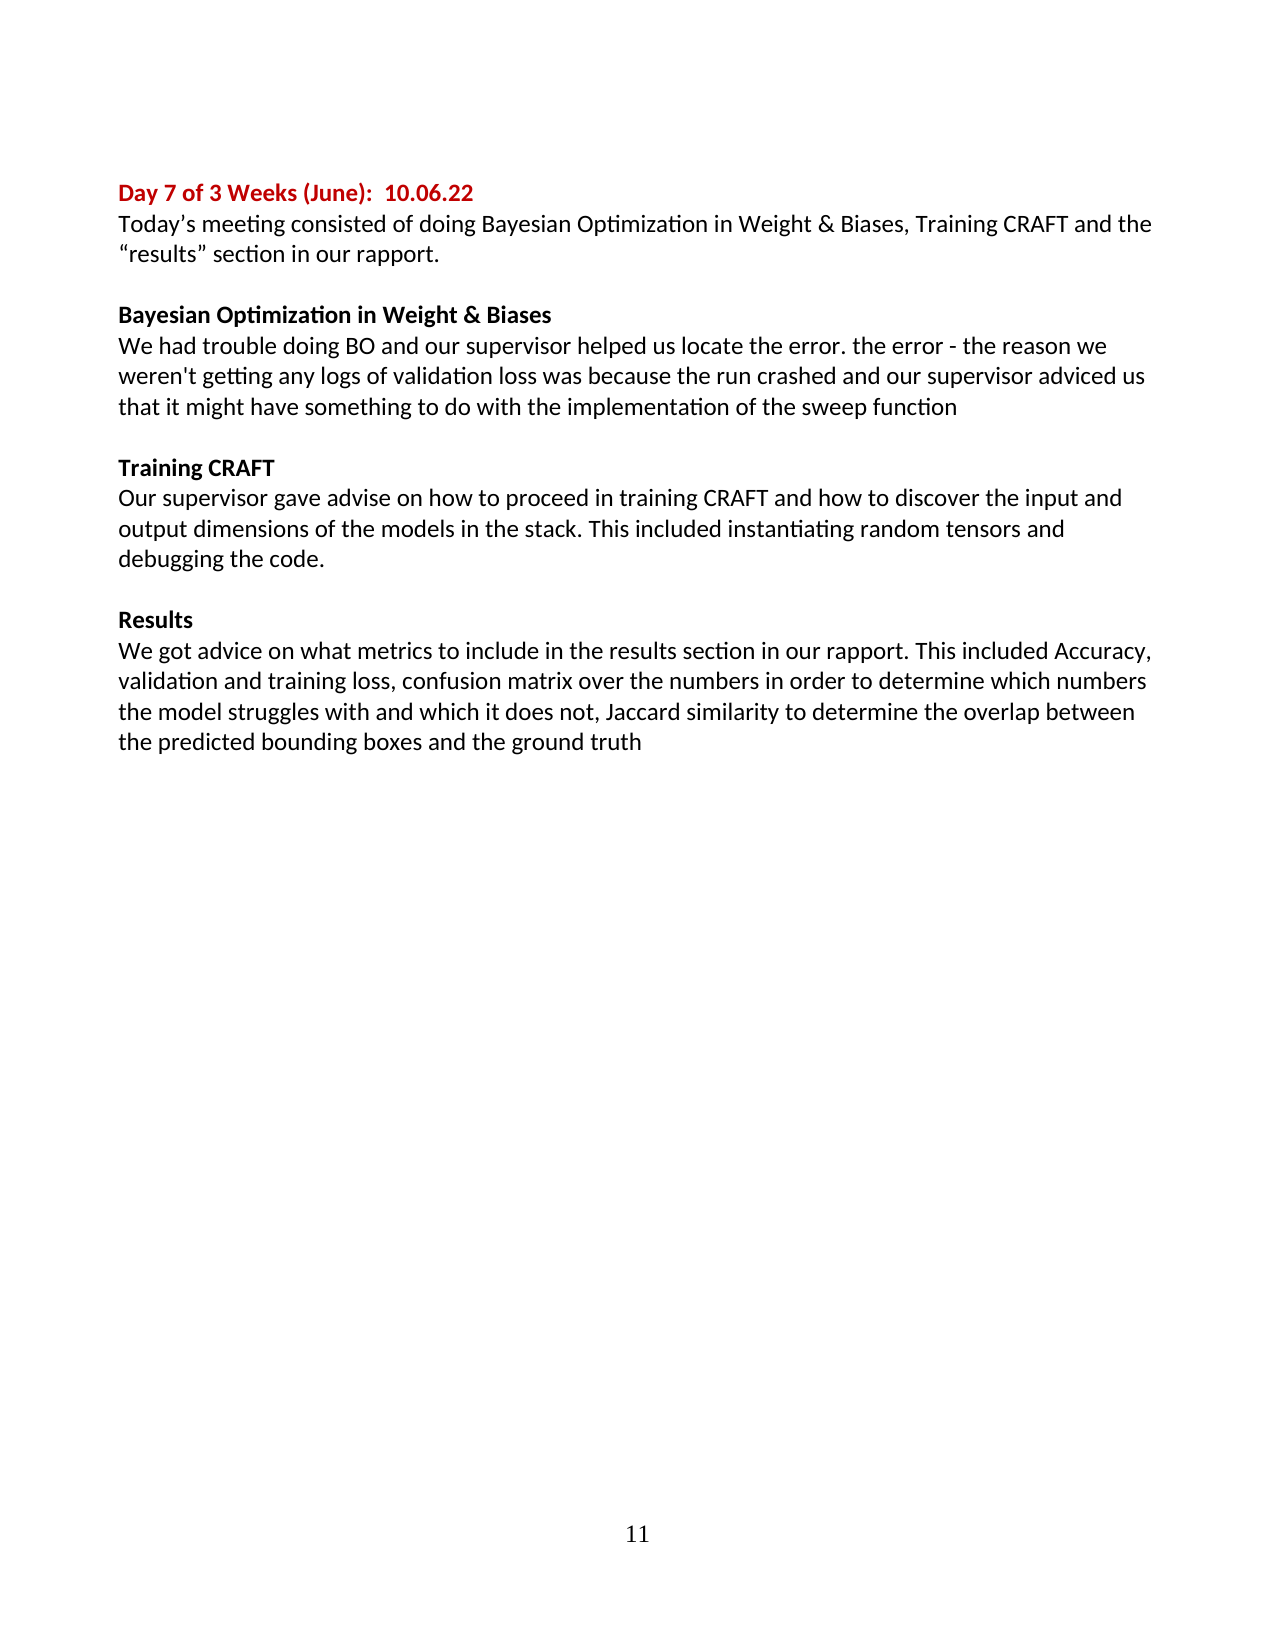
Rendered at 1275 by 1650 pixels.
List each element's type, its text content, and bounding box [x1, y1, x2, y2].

text We had trouble doing BO and our supervisor helped us locate the error. the error - the reason we weren't getting any logs of validation loss was because the run crashed and our supervisor adviced us that it might have something to do with the implementation of the sweep function [118, 330, 1157, 421]
text Today’s meeting consisted of doing Bayesian Optimization in Weight & Biases, Training CRAFT and the “results” section in our rapport. [118, 208, 1157, 269]
text Our supervisor gave advise on how to proceed in training CRAFT and how to discover the input and output dimensions of the models in the stack. This included instantiating random tensors and debugging the code. [118, 482, 1157, 574]
text Day 7 of 3 Weeks (June): 10.06.22 [118, 177, 1157, 208]
text Bayesian Optimization in Weight & Biases [118, 299, 1157, 330]
text Results [118, 604, 1157, 635]
text Training CRAFT [118, 452, 1157, 482]
text We got advice on what metrics to include in the results section in our rapport. This included Accuracy, validation and training loss, confusion matrix over the numbers in order to determine which numbers the model struggles with and which it does not, Jaccard similarity to determine the overlap between the predicted bounding boxes and the ground truth [118, 635, 1157, 757]
